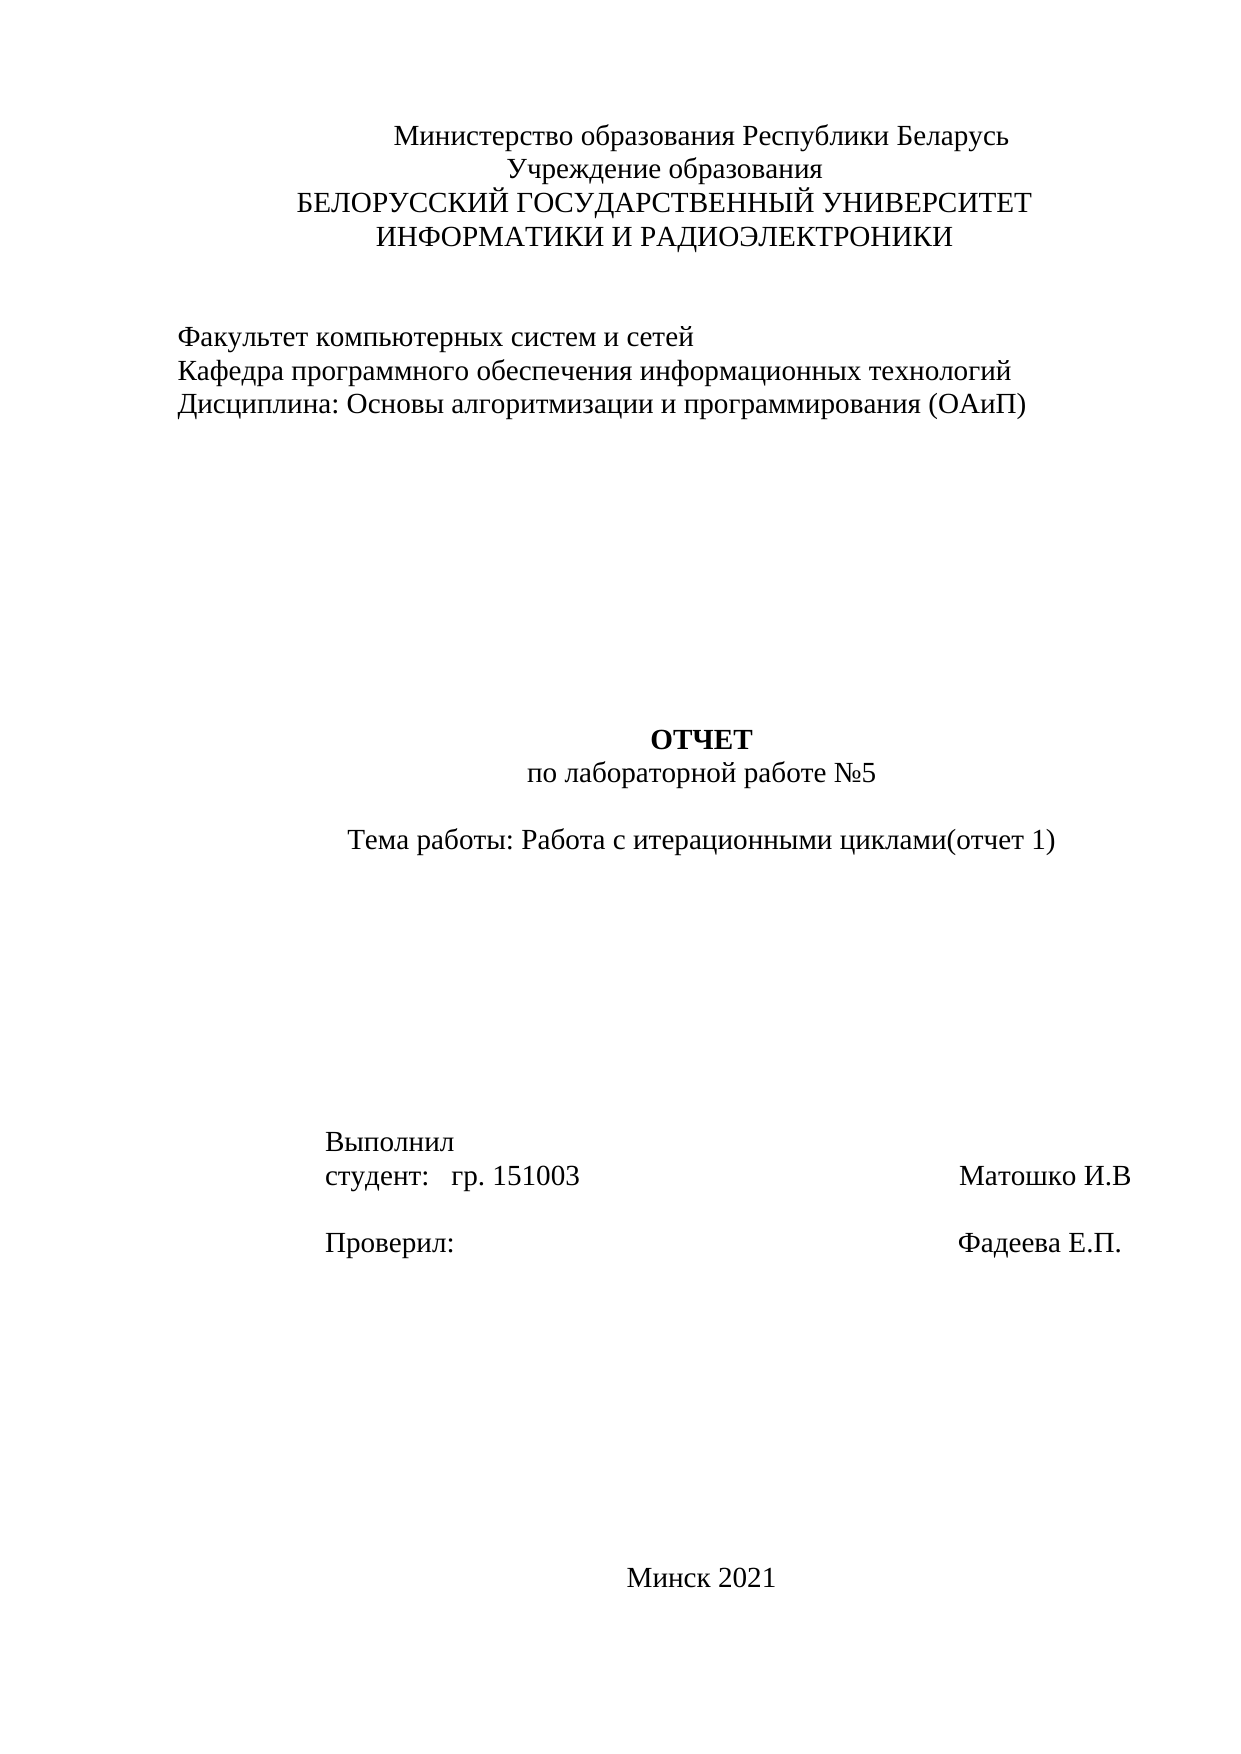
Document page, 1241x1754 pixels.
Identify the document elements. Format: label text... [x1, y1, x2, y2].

text Минск 2021 [177, 1560, 1152, 1594]
text студент: гр. 151003 Матошко И.В [177, 1158, 1152, 1191]
text Дисциплина: Основы алгоритмизации и программирования (ОАиП) [177, 386, 1152, 420]
text ОТЧЕТ [177, 722, 1152, 755]
text Кафедра программного обеспечения информационных технологий [177, 353, 1152, 386]
text Министерство образования Республики Беларусь [177, 118, 1152, 152]
text Тема работы: Работа с итерационными циклами(отчет 1) [177, 822, 1152, 856]
text ИНФОРМАТИКИ И РАДИОЭЛЕКТРОНИКИ [177, 219, 1152, 252]
text БЕЛОРУССКИЙ ГОСУДАРСТВЕННЫЙ УНИВЕРСИТЕТ [177, 185, 1152, 219]
text Учреждение образования [177, 152, 1152, 185]
text Выполнил [177, 1124, 1152, 1158]
text Проверил: Фадеева Е.П. [177, 1225, 1152, 1258]
text по лабораторной работе №5 [177, 755, 1152, 789]
text Факультет компьютерных систем и сетей [177, 319, 1152, 353]
